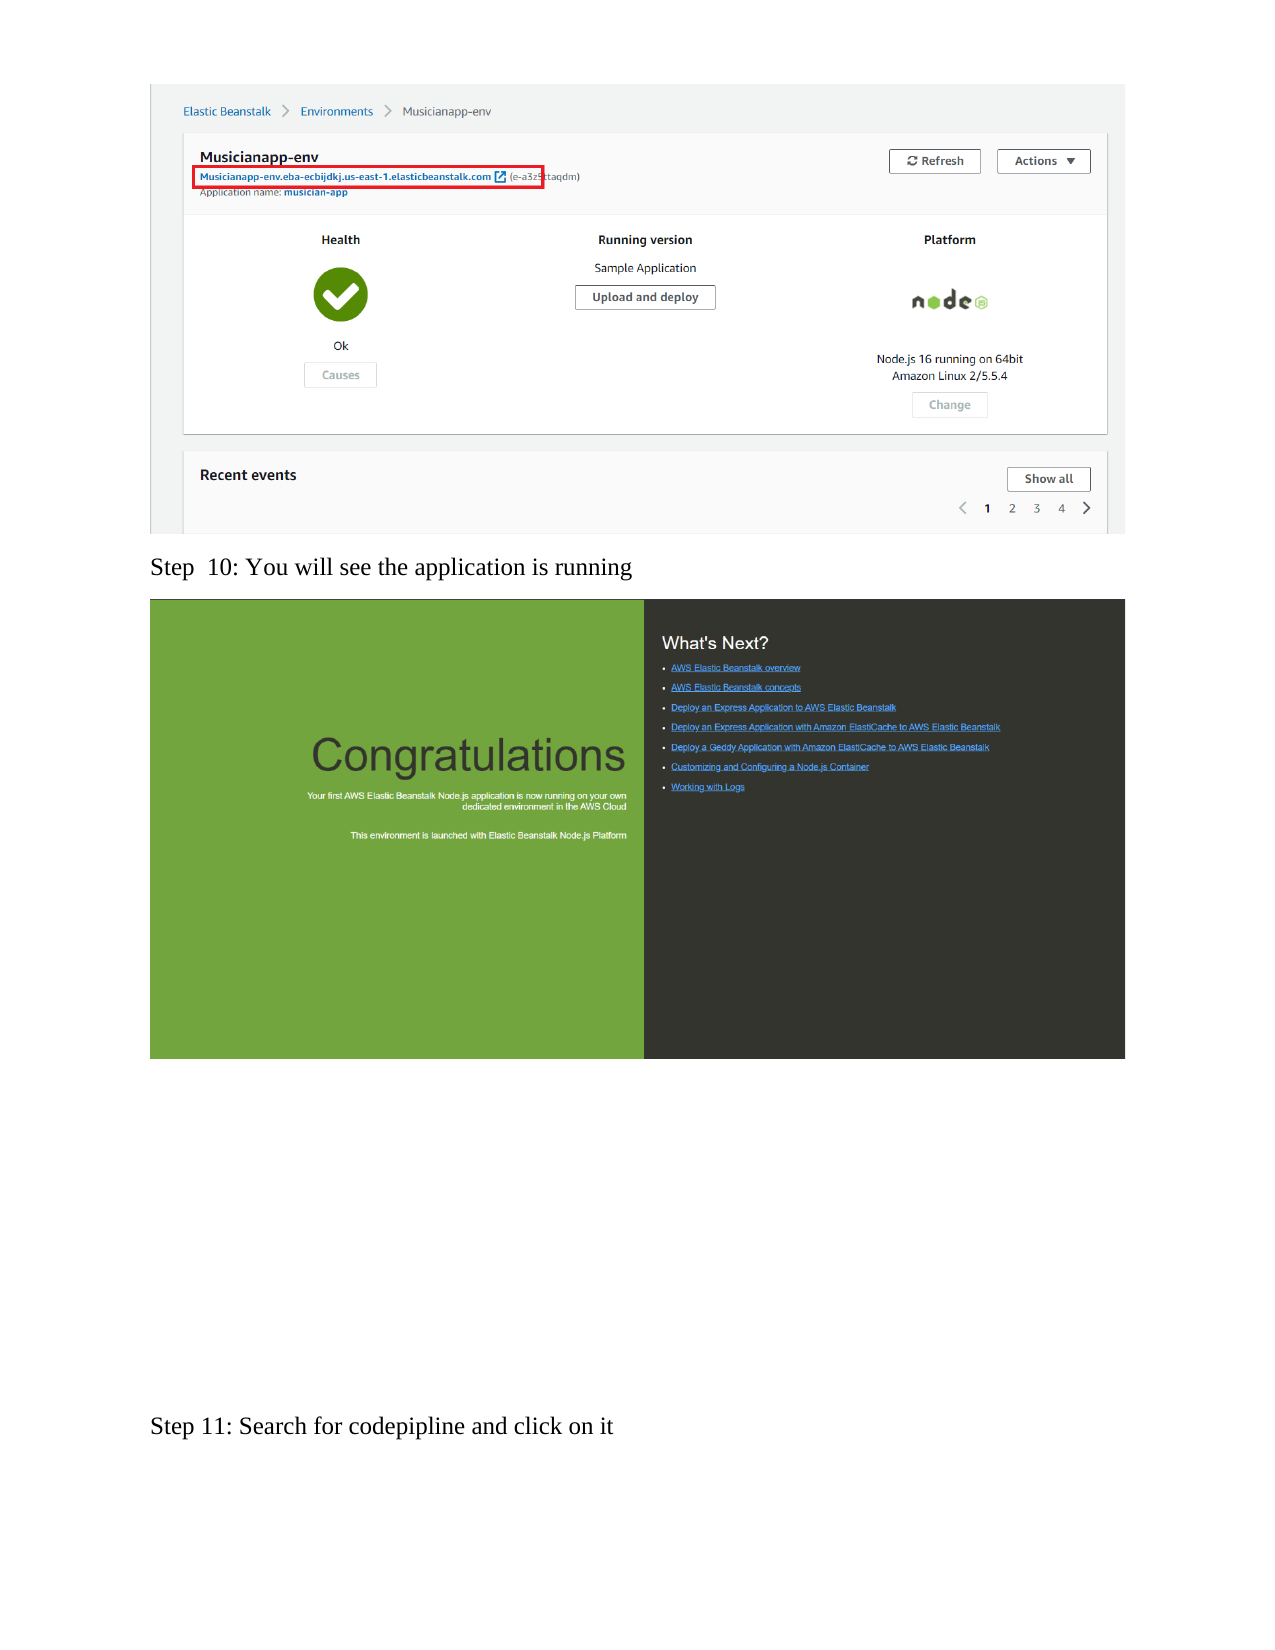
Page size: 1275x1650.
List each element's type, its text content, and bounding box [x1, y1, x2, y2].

text Step 11: Search for codepipline and click on it [150, 1411, 1125, 1440]
picture [150, 599, 1125, 1059]
picture [150, 84, 1125, 534]
text Step 10: You will see the application is running [150, 552, 1125, 581]
